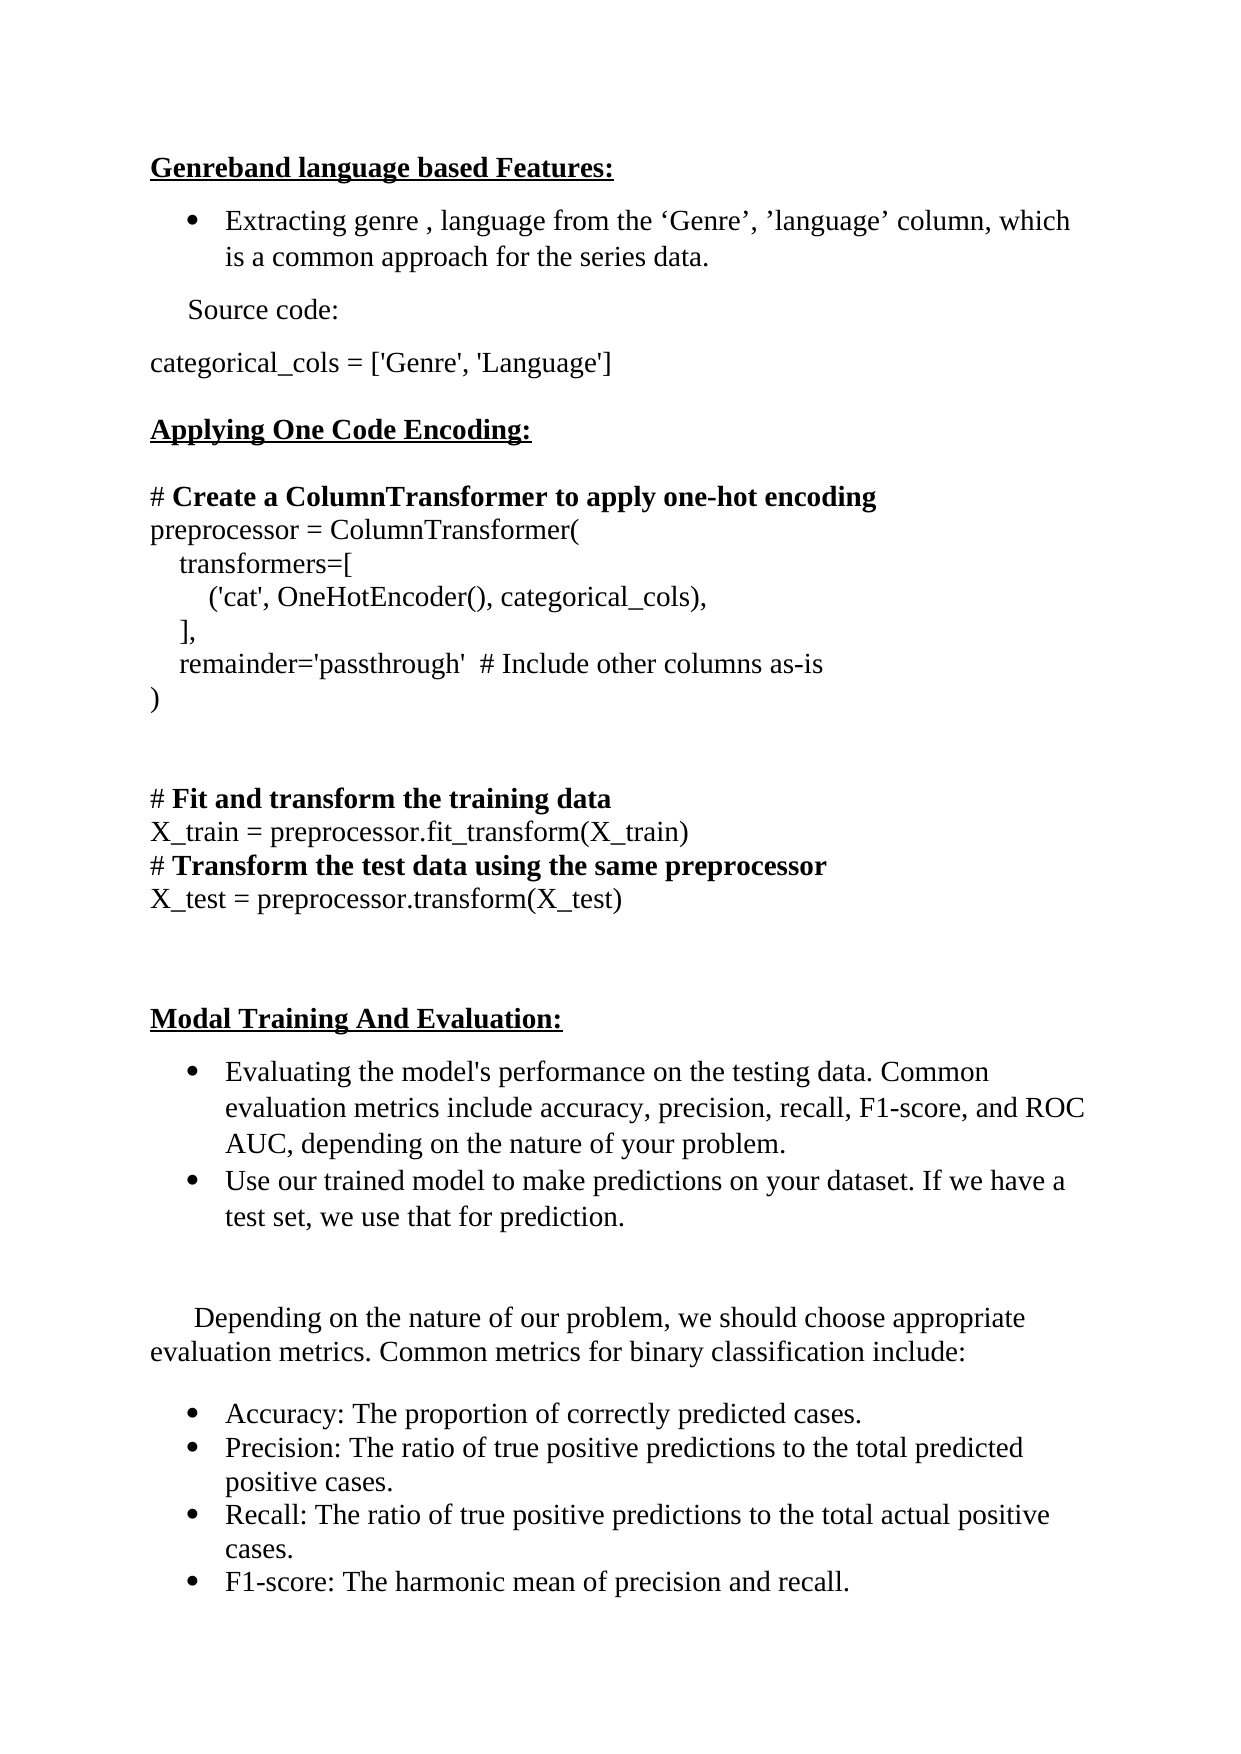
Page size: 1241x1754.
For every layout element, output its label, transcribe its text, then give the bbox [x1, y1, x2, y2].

text # Fit and transform the training data [150, 781, 1090, 814]
text remainder='passthrough' # Include other columns as-is [150, 647, 1090, 680]
text Depending on the nature of our problem, we should choose appropriate evaluation metrics. Common metrics for binary classification include: [150, 1300, 1090, 1367]
text X_test = preprocessor.transform(X_test) [150, 881, 1090, 915]
list Precision: The ratio of true positive predictions to the total predicted positive cases. [187, 1459, 1090, 1527]
list Use our trained model to make predictions on your dataset. If we have a test set, we use that for prediction. [187, 1163, 1090, 1232]
list Accuracy: The proportion of correctly predicted cases. [187, 1397, 1090, 1430]
text # Create a ColumnTransformer to apply one-hot encoding [150, 479, 1090, 512]
text Applying One Code Encoding: [150, 412, 1090, 445]
list Extracting genre , language from the ‘Genre’, ’language’ column, which is a common approach for the series data. [187, 203, 1090, 273]
text # Transform the test data using the same preprocessor [150, 848, 1090, 881]
text ], [150, 613, 1090, 647]
text categorical_cols = ['Genre', 'Language'] [150, 345, 1090, 378]
list Evaluating the model's performance on the testing data. Common evaluation metrics include accuracy, precision, recall, F1-score, and ROC AUC, depending on the nature of your problem. [187, 1054, 1090, 1160]
text transformers=[ [150, 546, 1090, 579]
text Genreband language based Features: [150, 150, 1090, 183]
text ) [150, 680, 1090, 714]
text ('cat', OneHotEncoder(), categorical_cols), [150, 579, 1090, 613]
text Modal Training And Evaluation: [150, 1001, 1090, 1035]
text X_train = preprocessor.fit_transform(X_train) [150, 814, 1090, 848]
text Source code: [187, 292, 1090, 325]
text preprocessor = ColumnTransformer( [150, 512, 1090, 546]
